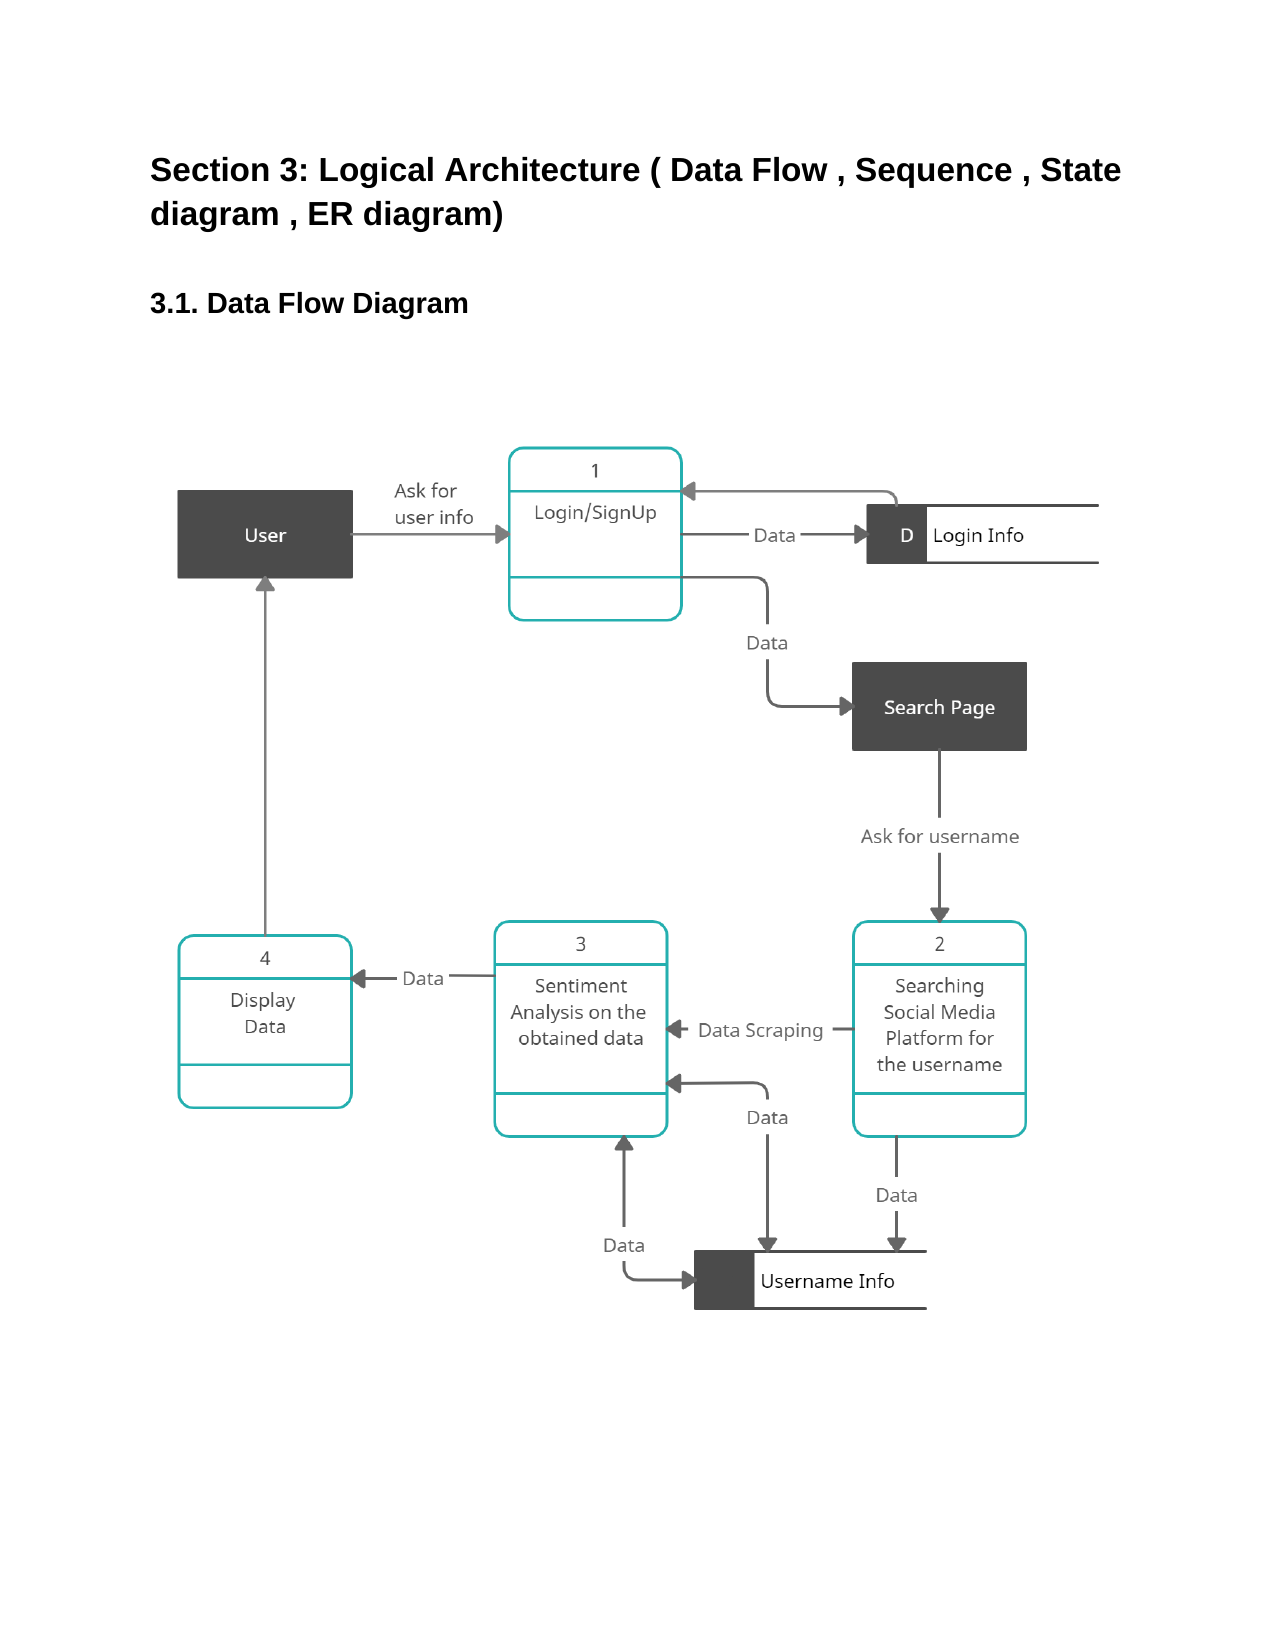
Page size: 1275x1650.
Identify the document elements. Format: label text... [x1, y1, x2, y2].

text 3.1. Data Flow Diagram [150, 286, 1125, 319]
text Section 3: Logical Architecture ( Data Flow , Sequence , State diagram , ER diagram) [150, 150, 1125, 233]
picture [150, 420, 1125, 1337]
